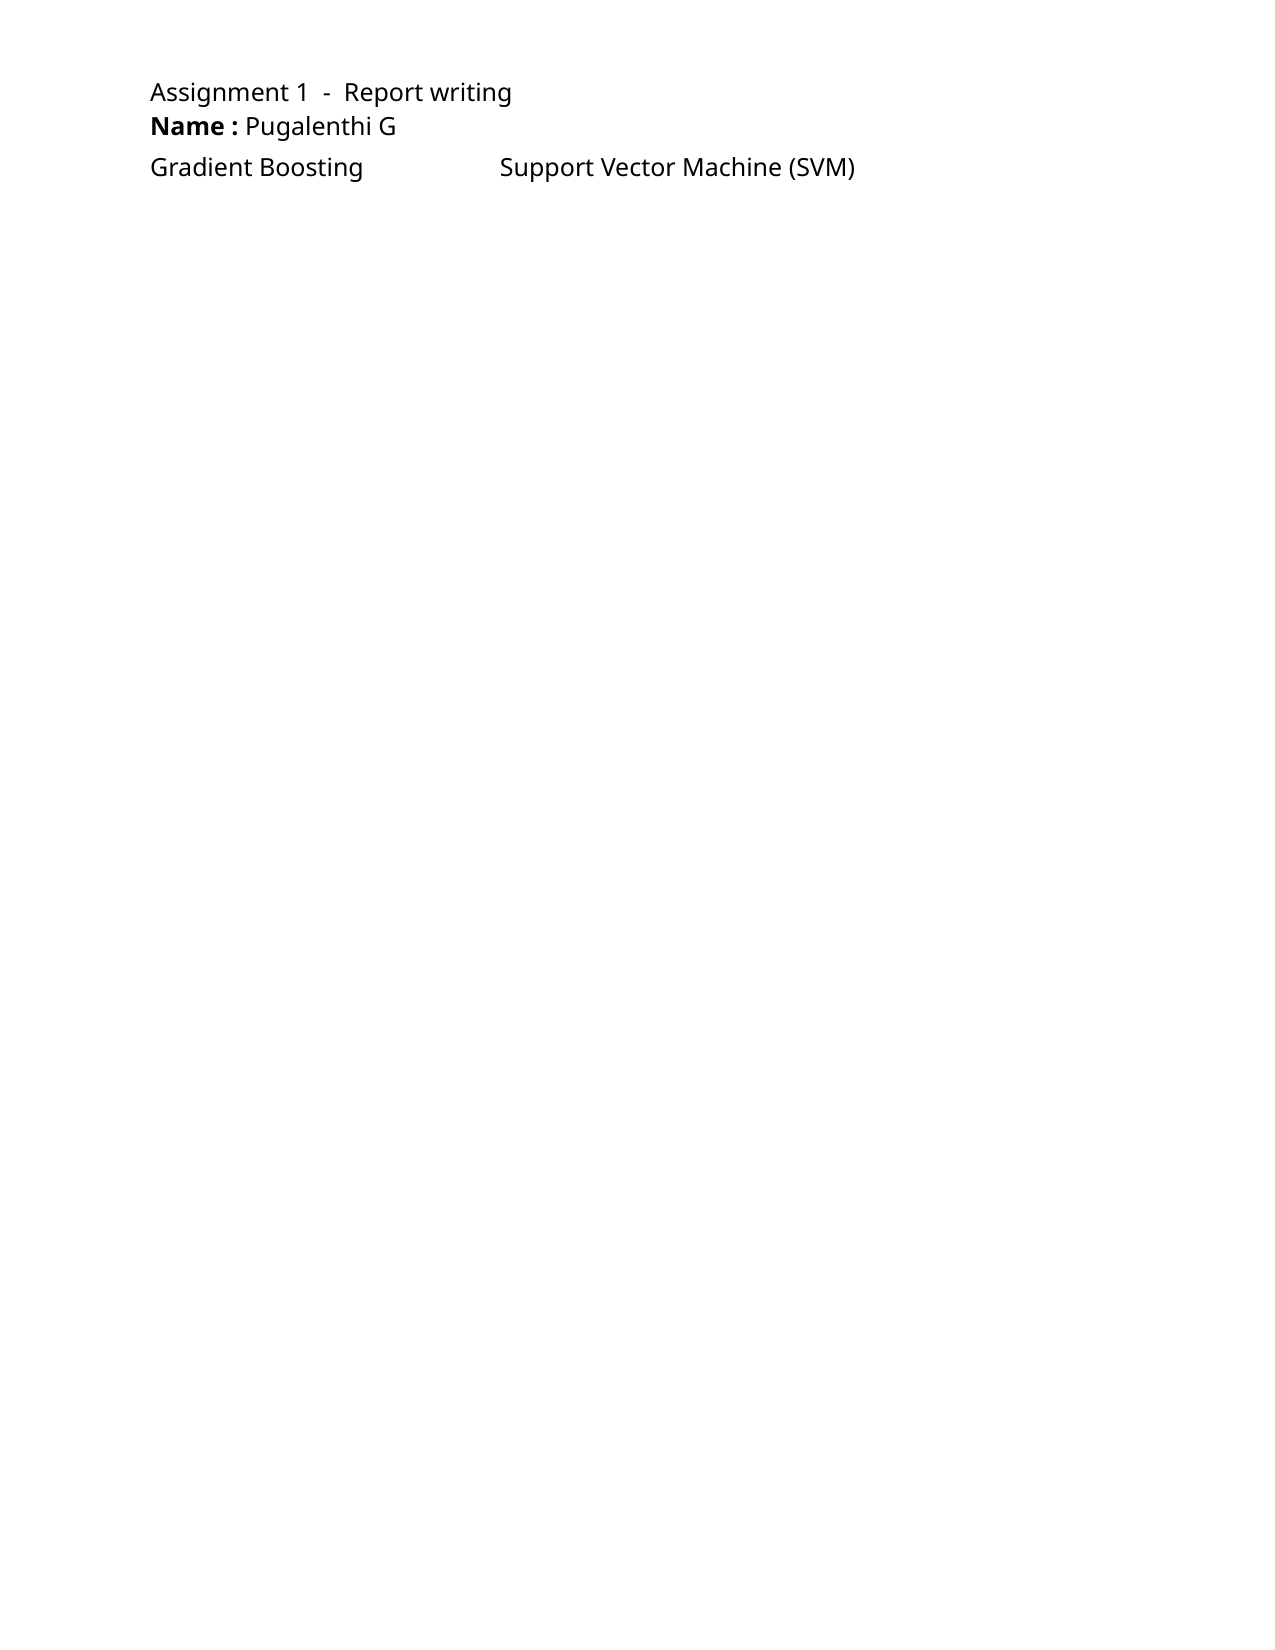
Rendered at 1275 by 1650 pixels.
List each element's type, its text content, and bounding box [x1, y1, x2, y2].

text Gradient Boosting Support Vector Machine (SVM) [150, 150, 1125, 184]
